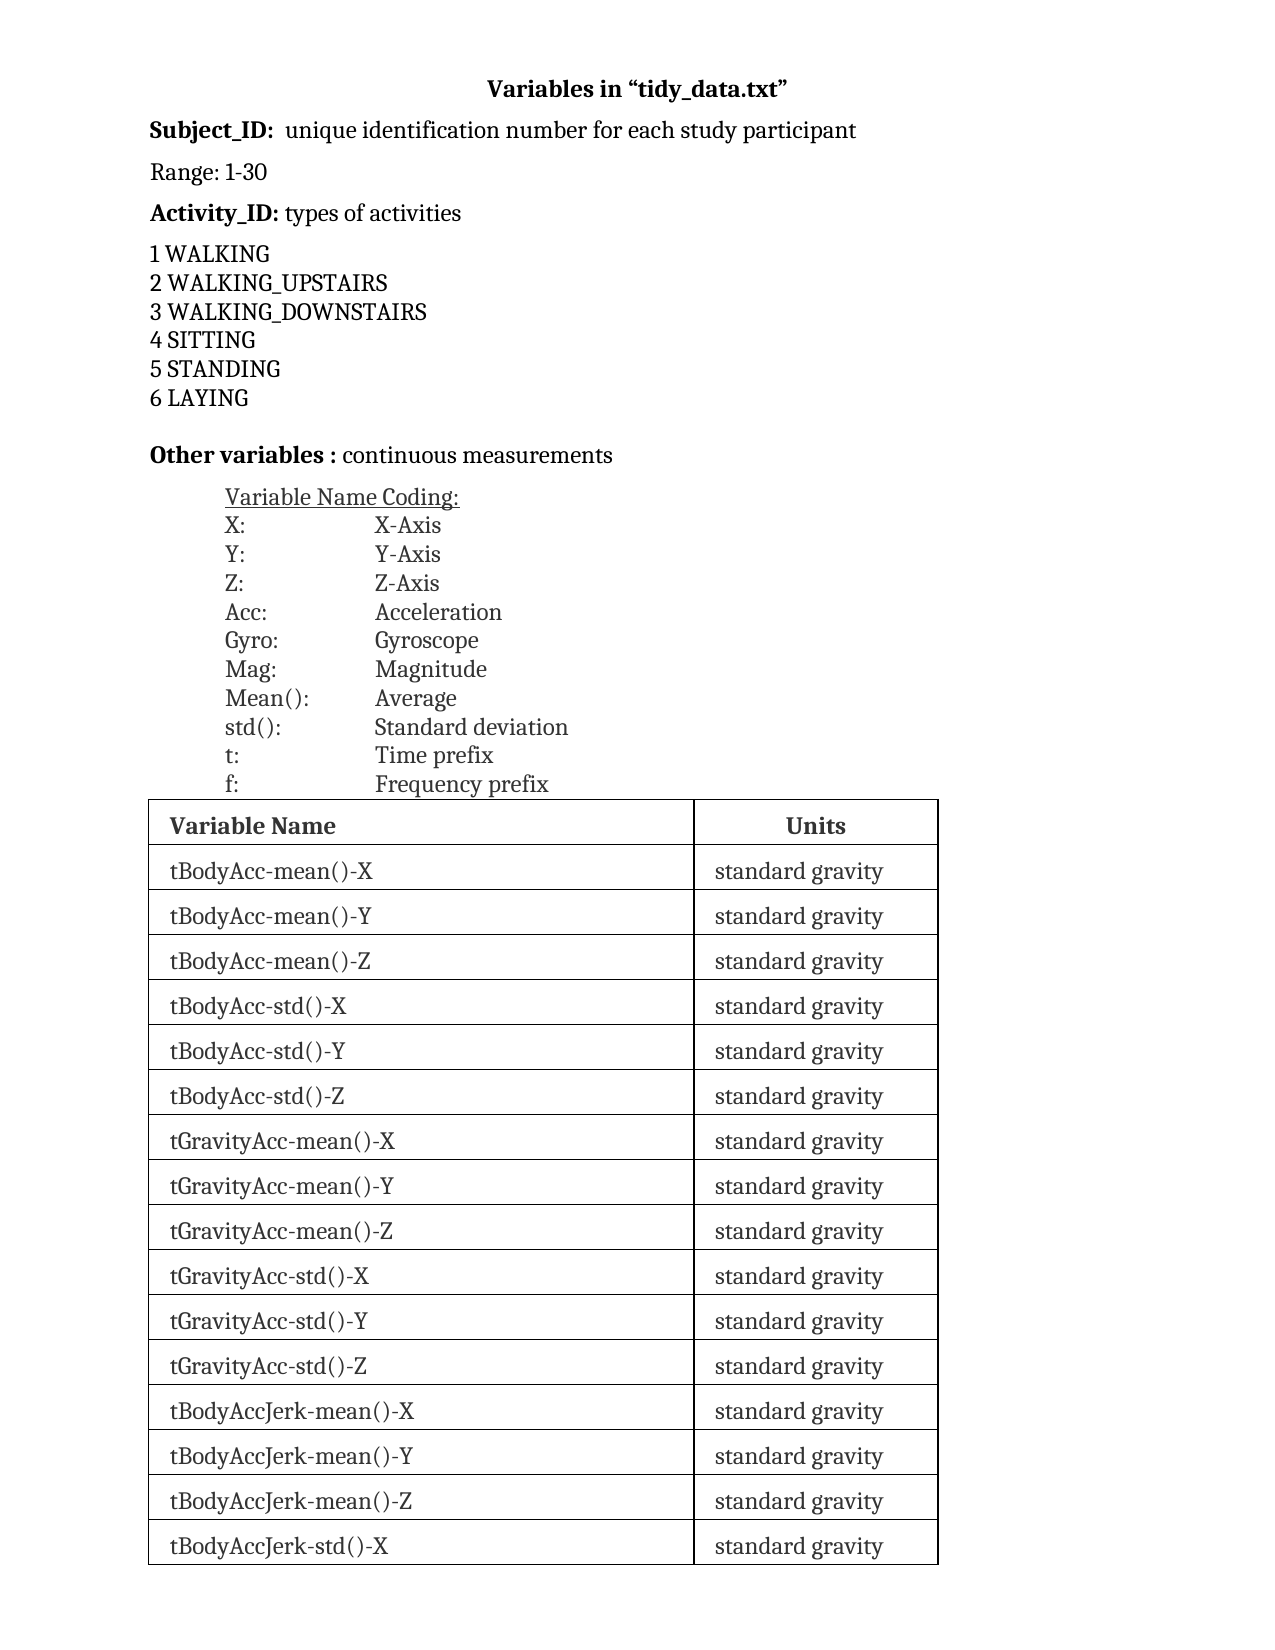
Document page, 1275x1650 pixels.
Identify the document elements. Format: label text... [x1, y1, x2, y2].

table_cell tBodyAccJerk-std()-X [149, 1520, 693, 1564]
text Y: Y-Axis [225, 540, 1125, 569]
text Other variables : continuous measurements [150, 441, 1125, 470]
table_cell standard gravity units [695, 1205, 937, 1249]
text Range: 1-30 [150, 157, 1125, 186]
text t: Time prefix [225, 741, 1125, 770]
table_cell standard gravity units [695, 1115, 937, 1159]
text X: X-Axis [225, 511, 1125, 540]
table_cell standard gravity units [695, 890, 937, 934]
table_cell standard gravity units [695, 1025, 937, 1069]
table_cell standard gravity units [695, 845, 937, 889]
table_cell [695, 1520, 937, 1564]
table_cell standard gravity units [695, 1340, 937, 1384]
table_cell tGravityAcc-mean()-Z [149, 1205, 693, 1249]
text 2 WALKING_UPSTAIRS [150, 269, 1125, 297]
table_cell standard gravity units [695, 1295, 937, 1339]
table_cell tBodyAcc-std()-Z [149, 1070, 693, 1114]
table_cell tBodyAcc-std()-Y [149, 1025, 693, 1069]
table_cell tBodyAccJerk-mean()-X [149, 1385, 693, 1429]
text 4 SITTING [150, 326, 1125, 355]
text 3 WALKING_DOWNSTAIRS [150, 297, 1125, 326]
text Variable Name Coding: [225, 482, 1125, 511]
table_cell tBodyAcc-std()-X [149, 980, 693, 1024]
text Variables in “tidy_data.txt” [150, 75, 1125, 104]
text Mean(): Average [225, 684, 1125, 712]
table_cell tGravityAcc-mean()-X [149, 1115, 693, 1159]
table_cell tBodyAccJerk-mean()-Z [149, 1475, 693, 1519]
table_cell standard gravity units [695, 980, 937, 1024]
table_cell tBodyAcc-mean()-Z [149, 935, 693, 979]
text 5 STANDING [150, 355, 1125, 384]
table_cell tBodyAcc-mean()-X [149, 845, 693, 889]
text 1 WALKING [150, 240, 1125, 269]
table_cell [695, 1475, 937, 1519]
table_cell standard gravity units [695, 1385, 937, 1429]
text Acc: Acceleration [225, 597, 1125, 626]
table_header Variable Name [149, 800, 693, 844]
text 6 LAYING [150, 384, 1125, 412]
table_cell standard gravity units [695, 1430, 937, 1474]
table_cell tBodyAccJerk-mean()-Y [149, 1430, 693, 1474]
table_cell tBodyAcc-mean()-Y [149, 890, 693, 934]
text Z: Z-Axis [225, 569, 1125, 597]
table_cell standard gravity units [695, 1250, 937, 1294]
text f: Frequency prefix [225, 770, 1125, 799]
text Subject_ID: unique identification number for each study participant [150, 116, 1125, 145]
table_cell standard gravity units [695, 1160, 937, 1204]
table_cell tGravityAcc-std()-Y [149, 1295, 693, 1339]
table_cell standard gravity units [695, 935, 937, 979]
text Activity_ID: types of activities [150, 199, 1125, 227]
text std(): Standard deviation [225, 712, 1125, 741]
text Gyro: Gyroscope [225, 626, 1125, 655]
text Mag: Magnitude [225, 655, 1125, 684]
table_cell tGravityAcc-std()-Z [149, 1340, 693, 1384]
table_cell tGravityAcc-std()-X [149, 1250, 693, 1294]
table_cell standard gravity units [695, 1070, 937, 1114]
table_header Units [695, 800, 937, 844]
table_cell tGravityAcc-mean()-Y [149, 1160, 693, 1204]
